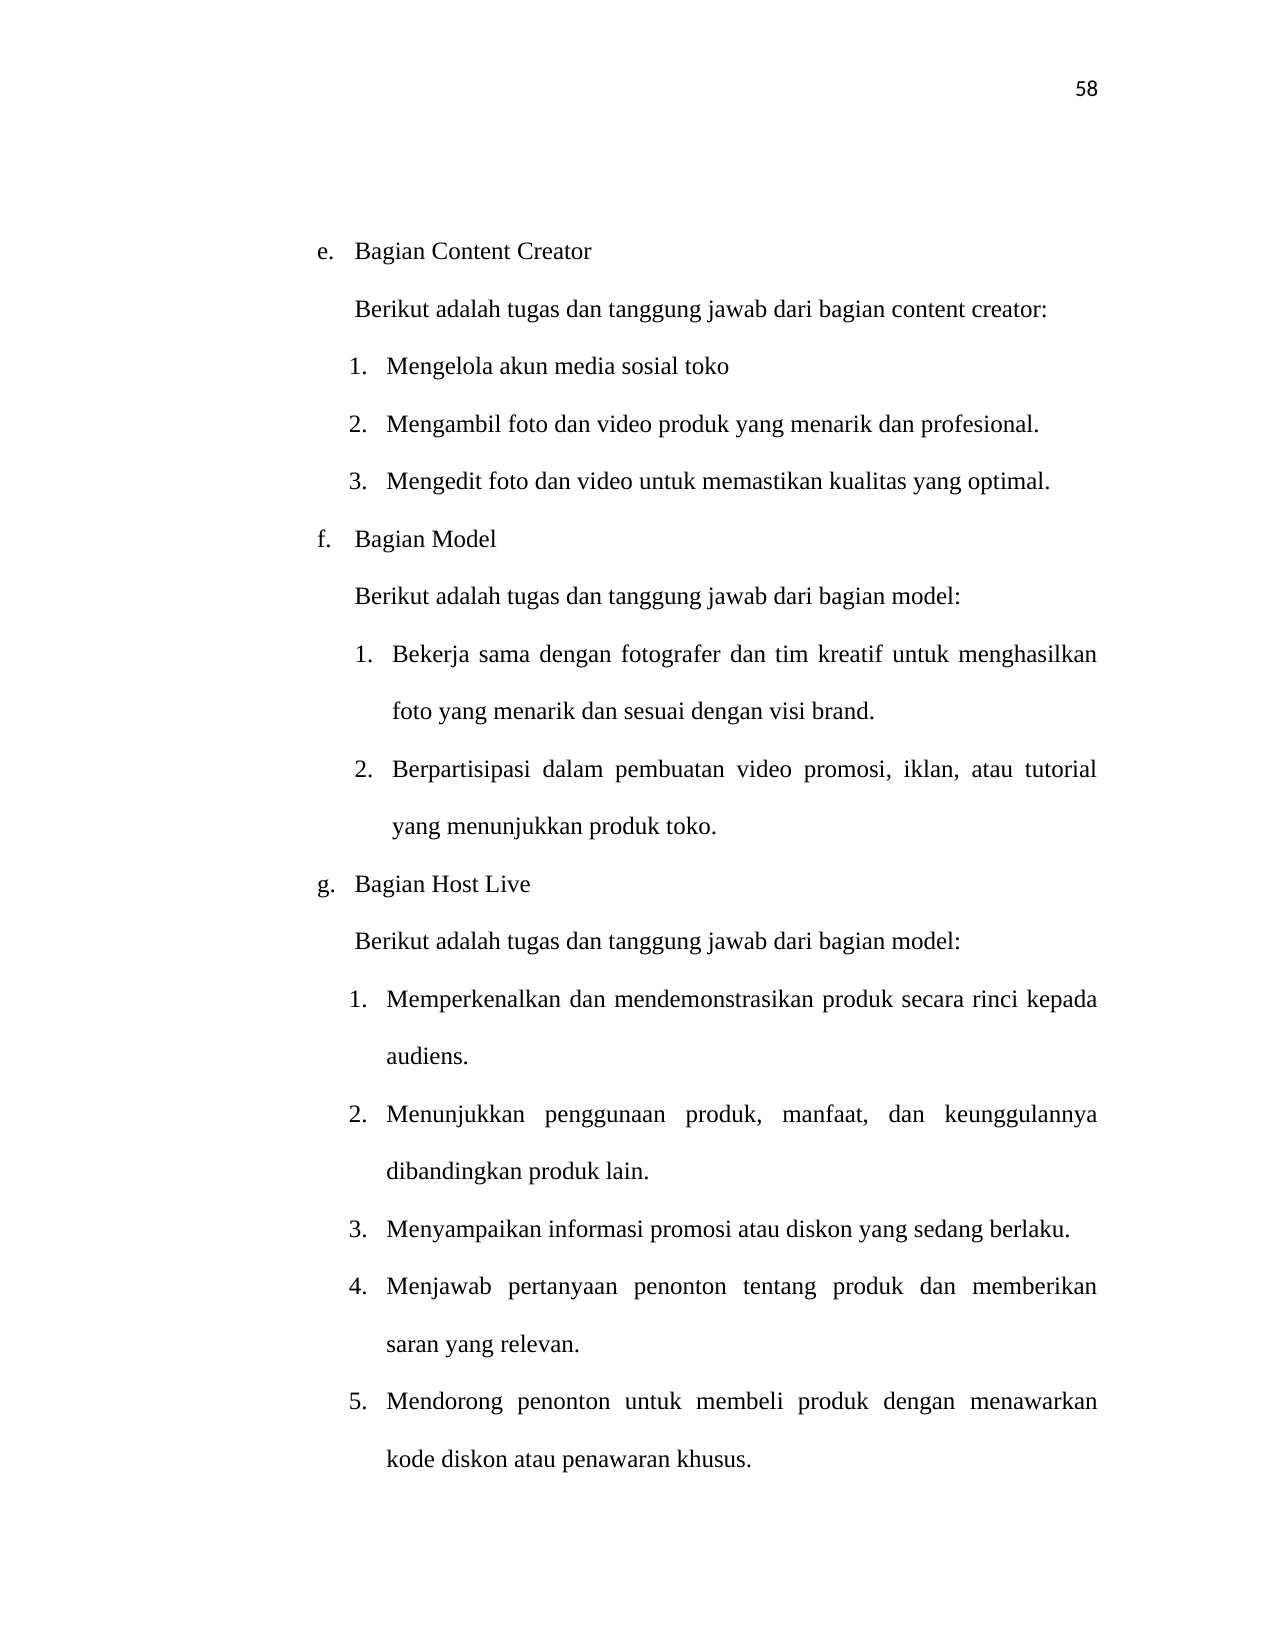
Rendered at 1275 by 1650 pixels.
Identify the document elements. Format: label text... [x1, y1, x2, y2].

list Mengedit foto dan video untuk memastikan kualitas yang optimal. [349, 466, 1098, 495]
list Mengambil foto dan video produk yang menarik dan profesional. [349, 409, 1098, 437]
list Berikut adalah tugas dan tanggung jawab dari bagian content creator: [354, 294, 1098, 322]
list Mendorong penonton untuk membeli produk dengan menawarkan kode diskon atau penawaran khusus. [349, 1386, 1098, 1472]
list Bagian Content Creator [317, 236, 1098, 265]
list Berpartisipasi dalam pembuatan video promosi, iklan, atau tutorial yang menunjukkan produk toko. [354, 754, 1098, 840]
list Menunjukkan penggunaan produk, manfaat, dan keunggulannya dibandingkan produk lain. [349, 1099, 1098, 1185]
list Berikut adalah tugas dan tanggung jawab dari bagian model: [354, 581, 1098, 610]
list Bagian Model [317, 524, 1098, 552]
list Mengelola akun media sosial toko [349, 351, 1098, 380]
list Bekerja sama dengan fotografer dan tim kreatif untuk menghasilkan foto yang menarik dan sesuai dengan visi brand. [354, 639, 1098, 725]
list Menjawab pertanyaan penonton tentang produk dan memberikan saran yang relevan. [349, 1271, 1098, 1357]
list Menyampaikan informasi promosi atau diskon yang sedang berlaku. [349, 1214, 1098, 1242]
list Memperkenalkan dan mendemonstrasikan produk secara rinci kepada audiens. [349, 984, 1098, 1070]
list Bagian Host Live [317, 869, 1098, 897]
list Berikut adalah tugas dan tanggung jawab dari bagian model: [354, 926, 1098, 955]
